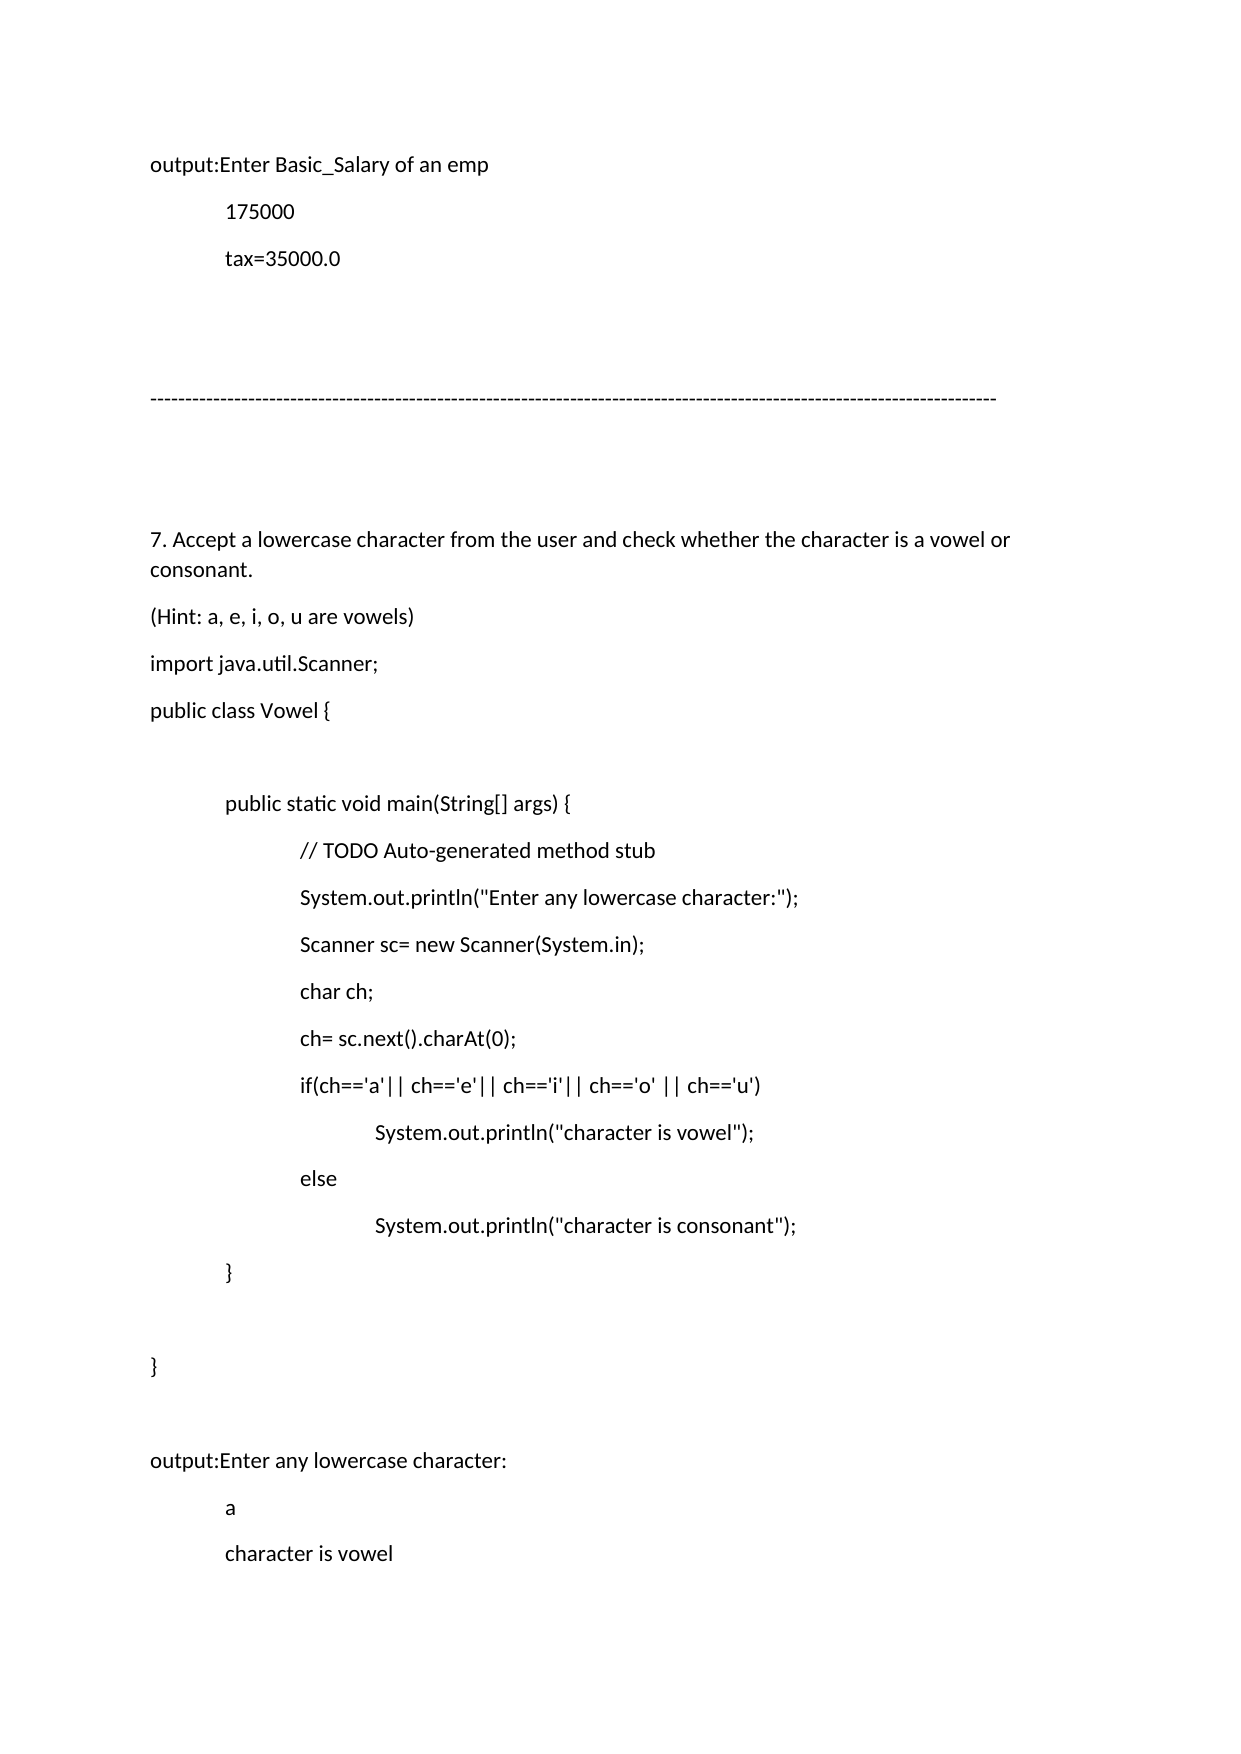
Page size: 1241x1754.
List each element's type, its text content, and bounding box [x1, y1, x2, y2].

text } [150, 1352, 1090, 1380]
text output:Enter Basic_Salary of an emp [150, 150, 1090, 178]
text public static void main(String[] args) { [150, 789, 1090, 818]
text ch= sc.next().charAt(0); [150, 1024, 1090, 1052]
text 175000 [150, 197, 1090, 225]
text import java.util.Scanner; [150, 649, 1090, 677]
text Scanner sc= new Scanner(System.in); [150, 930, 1090, 958]
text (Hint: a, e, i, o, u are vowels) [150, 602, 1090, 630]
text public class Vowel { [150, 696, 1090, 724]
text a [150, 1493, 1090, 1521]
text ------------------------------------------------------------------------------------------------------------------------- [150, 384, 1090, 412]
text System.out.println("character is consonant"); [150, 1211, 1090, 1239]
text character is vowel [150, 1539, 1090, 1568]
text 7. Accept a lowercase character from the user and check whether the character is a vowel or consonant. [150, 525, 1090, 583]
text } [150, 1258, 1090, 1286]
text else [150, 1164, 1090, 1193]
text char ch; [150, 977, 1090, 1005]
text output:Enter any lowercase character: [150, 1446, 1090, 1474]
text // TODO Auto-generated method stub [150, 836, 1090, 864]
text System.out.println("character is vowel"); [150, 1118, 1090, 1146]
text tax=35000.0 [150, 244, 1090, 272]
text if(ch=='a'|| ch=='e'|| ch=='i'|| ch=='o' || ch=='u') [150, 1071, 1090, 1099]
text System.out.println("Enter any lowercase character:"); [150, 883, 1090, 911]
